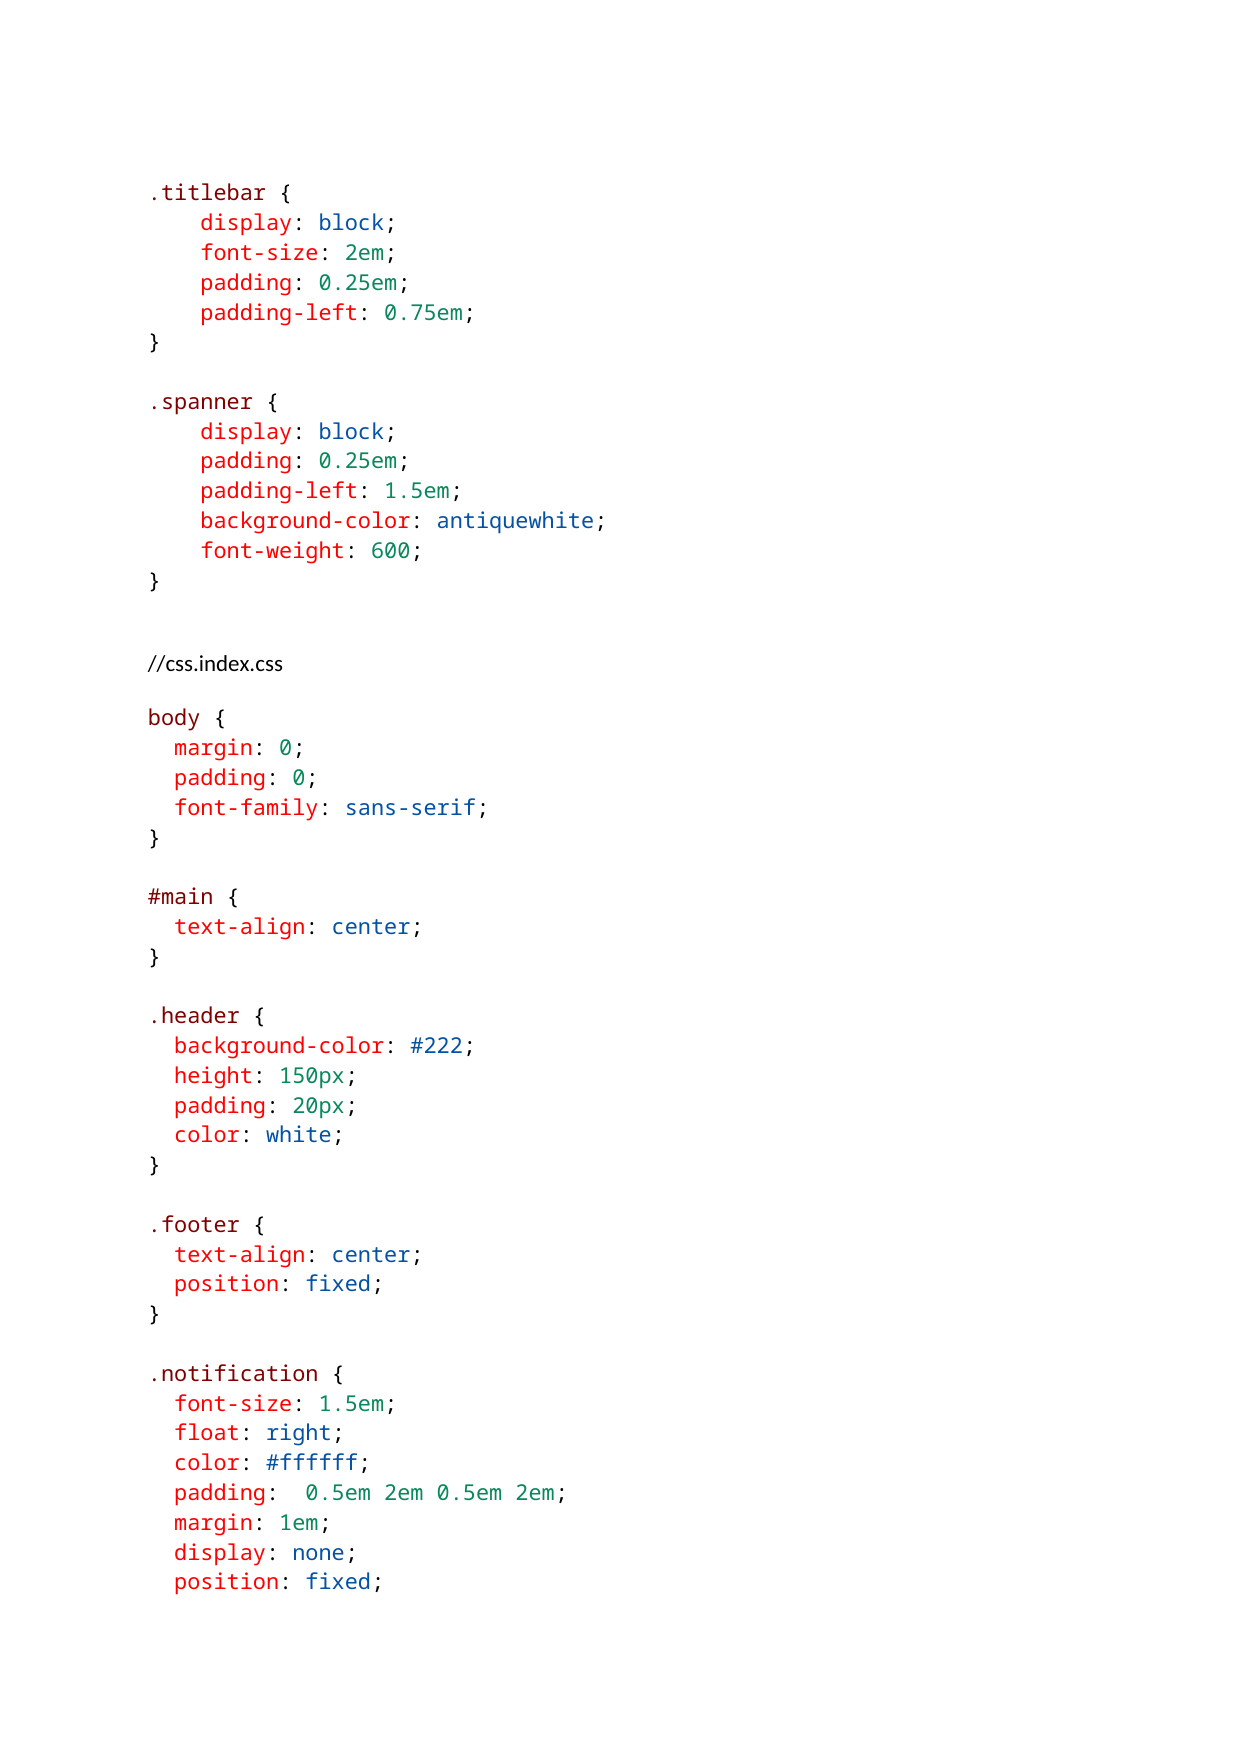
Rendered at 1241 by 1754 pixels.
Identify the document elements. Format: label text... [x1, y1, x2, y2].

text padding: 0.5em 2em 0.5em 2em; [148, 1477, 1093, 1507]
text } [148, 941, 1093, 970]
text padding-left: 0.75em; [148, 297, 1093, 326]
text margin: 1em; [148, 1507, 1093, 1536]
text font-size: 1.5em; [148, 1387, 1093, 1417]
text position: fixed; [148, 1268, 1093, 1298]
text margin: 0; [148, 732, 1093, 762]
text padding-left: 1.5em; [148, 475, 1093, 505]
text display: none; [148, 1536, 1093, 1566]
text padding: 20px; [148, 1089, 1093, 1119]
text font-size: 2em; [148, 237, 1093, 267]
text } [148, 1149, 1093, 1179]
text .spanner { [148, 386, 1093, 416]
text text-align: center; [148, 911, 1093, 941]
text font-weight: 600; [148, 535, 1093, 565]
text padding: 0.25em; [148, 446, 1093, 475]
text } [148, 326, 1093, 356]
text .titlebar { [148, 177, 1093, 207]
text } [148, 821, 1093, 851]
text body { [148, 702, 1093, 732]
text float: right; [148, 1417, 1093, 1447]
text .header { [148, 1000, 1093, 1030]
text color: #ffffff; [148, 1447, 1093, 1477]
text background-color: antiquewhite; [148, 505, 1093, 535]
text .notification { [148, 1358, 1093, 1387]
text padding: 0; [148, 762, 1093, 792]
text display: block; [148, 416, 1093, 446]
text text-align: center; [148, 1238, 1093, 1268]
text color: white; [148, 1119, 1093, 1149]
text } [148, 1298, 1093, 1328]
text background-color: #222; [148, 1030, 1093, 1060]
text height: 150px; [148, 1060, 1093, 1089]
text position: fixed; [148, 1566, 1093, 1596]
text #main { [148, 881, 1093, 911]
text .footer { [148, 1209, 1093, 1238]
text //css.index.css [148, 649, 1093, 677]
text padding: 0.25em; [148, 267, 1093, 297]
text font-family: sans-serif; [148, 792, 1093, 821]
text display: block; [148, 207, 1093, 237]
text } [148, 565, 1093, 594]
